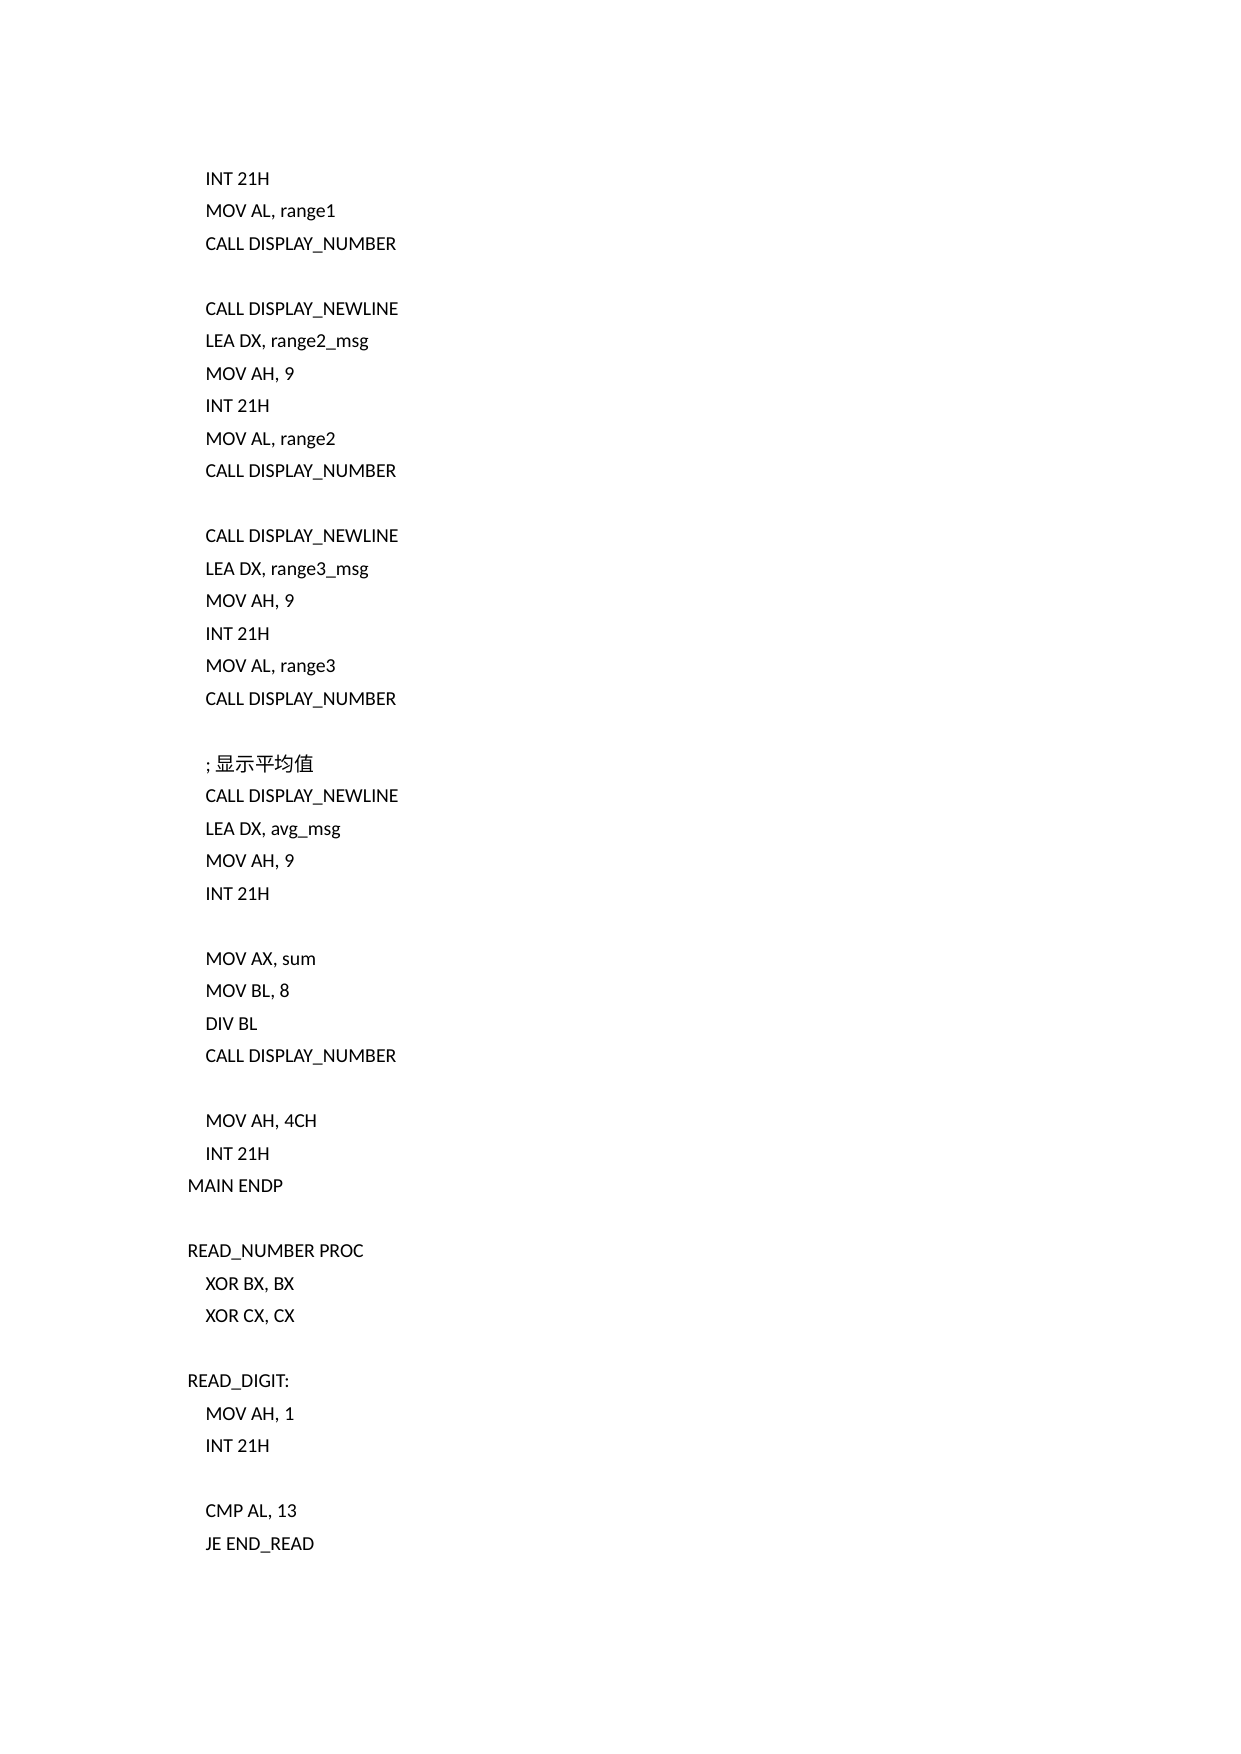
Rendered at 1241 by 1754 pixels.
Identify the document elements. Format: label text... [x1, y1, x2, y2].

text CALL DISPLAY_NEWLINE [187, 779, 1053, 812]
text CALL DISPLAY_NEWLINE [187, 292, 1053, 324]
text MOV AH, 9 [187, 357, 1053, 389]
text ; 显示平均值 [187, 747, 1053, 779]
text MOV AX, sum [187, 942, 1053, 974]
text MOV AL, range1 [187, 194, 1053, 227]
text CALL DISPLAY_NEWLINE [187, 519, 1053, 552]
text READ_DIGIT: [187, 1364, 1053, 1397]
text CALL DISPLAY_NUMBER [187, 227, 1053, 259]
text MOV AH, 1 [187, 1397, 1053, 1429]
text MOV BL, 8 [187, 974, 1053, 1007]
text MOV AL, range2 [187, 422, 1053, 454]
text MOV AH, 9 [187, 844, 1053, 877]
text CALL DISPLAY_NUMBER [187, 1039, 1053, 1072]
text READ_NUMBER PROC [187, 1234, 1053, 1267]
text LEA DX, range3_msg [187, 552, 1053, 584]
text MAIN ENDP [187, 1169, 1053, 1202]
text INT 21H [187, 1137, 1053, 1169]
text INT 21H [187, 1429, 1053, 1462]
text MOV AH, 4CH [187, 1104, 1053, 1137]
text LEA DX, range2_msg [187, 324, 1053, 357]
text DIV BL [187, 1007, 1053, 1039]
text JE END_READ [187, 1527, 1053, 1559]
text INT 21H [187, 389, 1053, 422]
text CALL DISPLAY_NUMBER [187, 454, 1053, 487]
text CALL DISPLAY_NUMBER [187, 682, 1053, 714]
text INT 21H [187, 162, 1053, 194]
text CMP AL, 13 [187, 1494, 1053, 1527]
text LEA DX, avg_msg [187, 812, 1053, 844]
text INT 21H [187, 617, 1053, 649]
text XOR CX, CX [187, 1299, 1053, 1332]
text MOV AH, 9 [187, 584, 1053, 617]
text INT 21H [187, 877, 1053, 909]
text MOV AL, range3 [187, 649, 1053, 682]
text XOR BX, BX [187, 1267, 1053, 1299]
